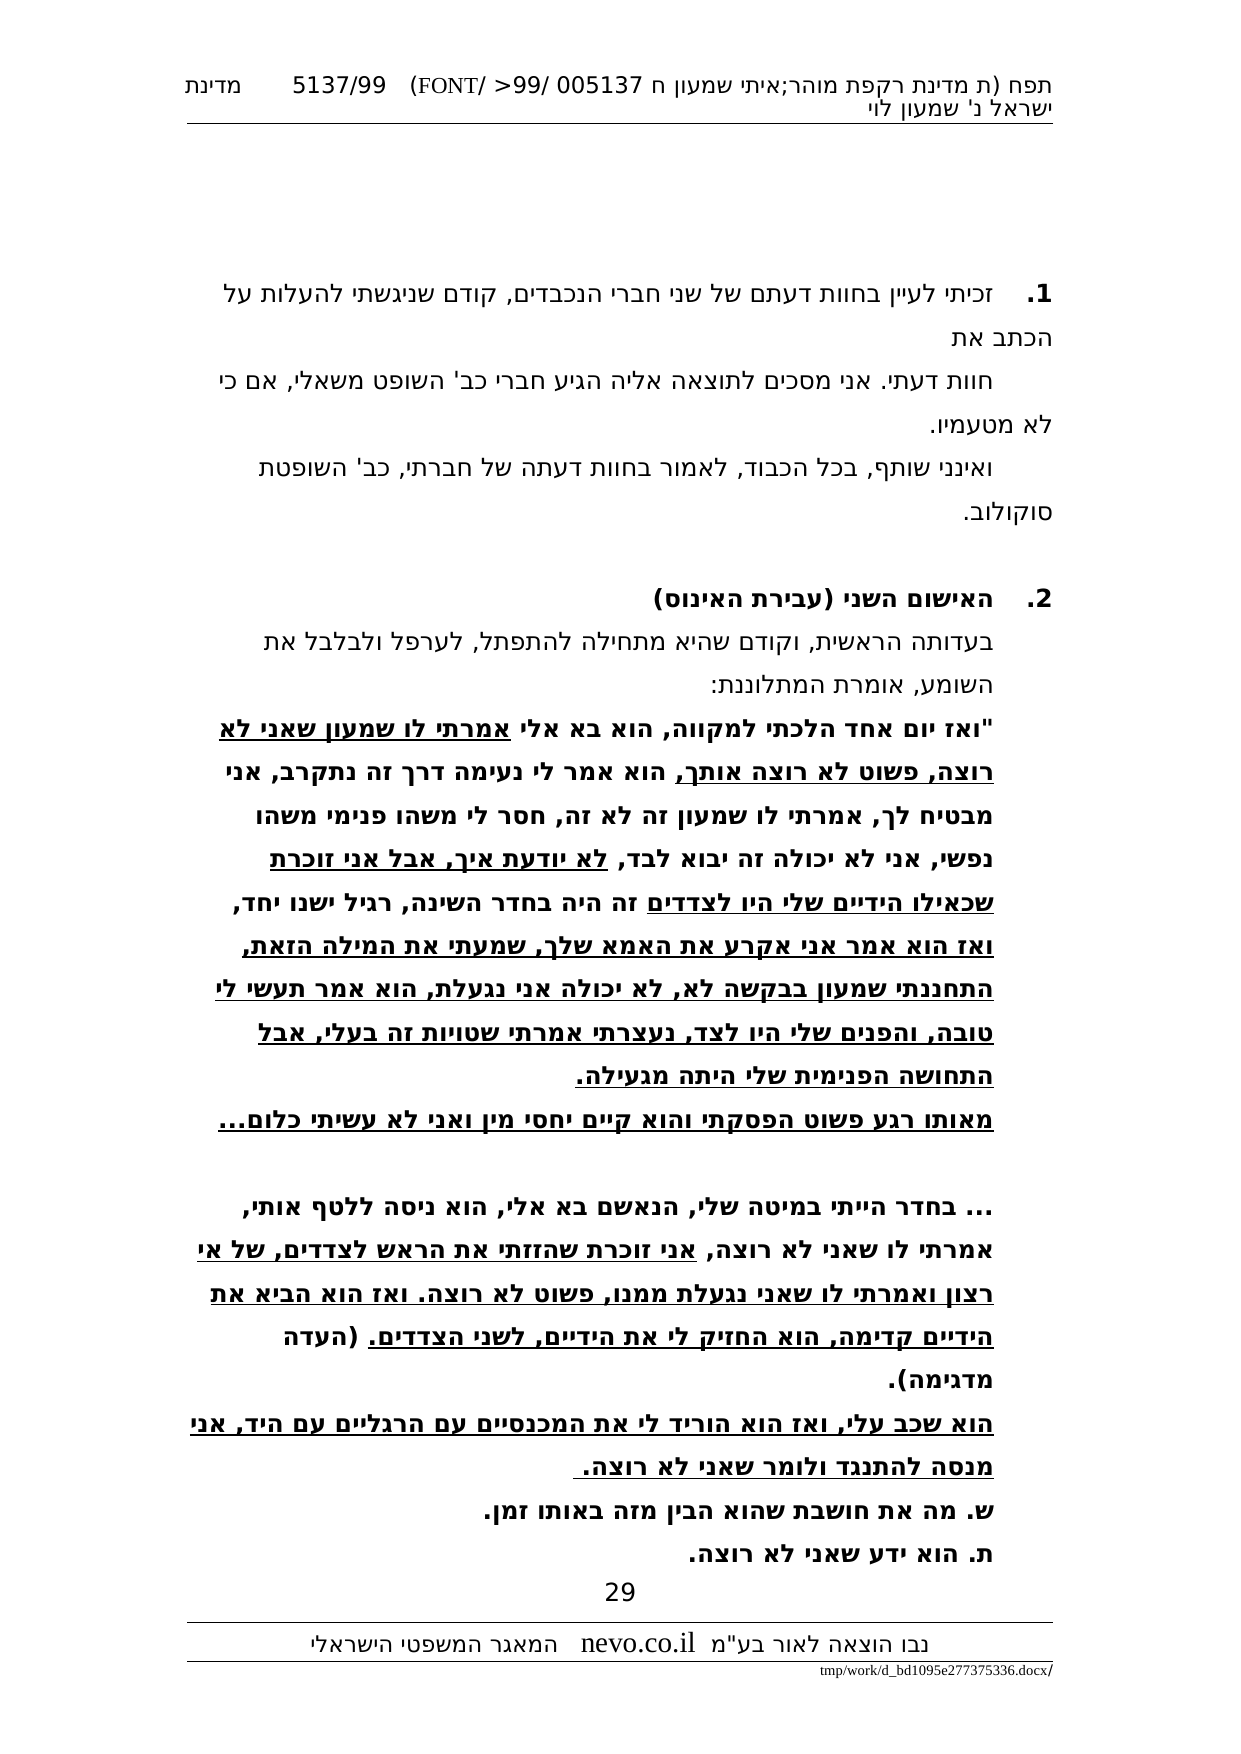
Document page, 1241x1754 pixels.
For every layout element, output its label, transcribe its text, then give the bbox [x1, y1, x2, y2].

text חוות דעתי. אני מסכים לתוצאה אליה הגיע חברי כב' השופט משאלי, אם כי לא מטעמיו. [187, 367, 1053, 439]
text "ואז יום אחד הלכתי למקווה, הוא בא אלי אמרתי לו שמעון שאני לא רוצה, פשוט לא רוצה אותך, הוא אמר לי נעימה דרך זה נתקרב, אני מבטיח לך, אמרתי לו שמעון זה לא זה, חסר לי משהו פנימי משהו נפשי, אני לא יכולה זה יבוא לבד, לא יודעת איך, אבל אני זוכרת שכאילו הידיים שלי היו לצדדים זה היה בחדר השינה, רגיל ישנו יחד, ואז הוא אמר אני אקרע את האמא שלך, שמעתי את המילה הזאת, התחננתי שמעון בבקשה לא, לא יכולה אני נגעלת, הוא אמר תעשי לי טובה, והפנים שלי היו לצד, נעצרתי אמרתי שטויות זה בעלי, אבל התחושה הפנימית שלי היתה מגעילה. [187, 714, 994, 1091]
text ת. הוא ידע שאני לא רוצה. [187, 1540, 1053, 1569]
text ש. מה את חושבת שהוא הבין מזה באותו זמן. [187, 1496, 1053, 1525]
text ... בחדר הייתי במיטה שלי, הנאשם בא אלי, הוא ניסה ללטף אותי, אמרתי לו שאני לא רוצה, אני זוכרת שהזזתי את הראש לצדדים, של אי רצון ואמרתי לו שאני נגעלת ממנו, פשוט לא רוצה. ואז הוא הביא את הידיים קדימה, הוא החזיק לי את הידיים, לשני הצדדים. (העדה מדגימה). [187, 1192, 994, 1395]
text בעדותה הראשית, וקודם שהיא מתחילה להתפתל, לערפל ולבלבל את השומע, אומרת המתלוננת: [187, 627, 994, 700]
text 1. זכיתי לעיין בחוות דעתם של שני חברי הנכבדים, קודם שניגשתי להעלות על הכתב את [187, 280, 1053, 352]
text הוא שכב עלי, ואז הוא הוריד לי את המכנסיים עם הרגליים עם היד, אני מנסה להתנגד ולומר שאני לא רוצה. [187, 1409, 994, 1482]
text ואינני שותף, בכל הכבוד, לאמור בחוות דעתה של חברתי, כב' השופטת סוקולוב. [187, 453, 1053, 526]
text מאותו רגע פשוט הפסקתי והוא קיים יחסי מין ואני לא עשיתי כלום... [187, 1105, 1053, 1134]
text 2. האישום השני (עבירת האינוס) [187, 584, 1053, 613]
